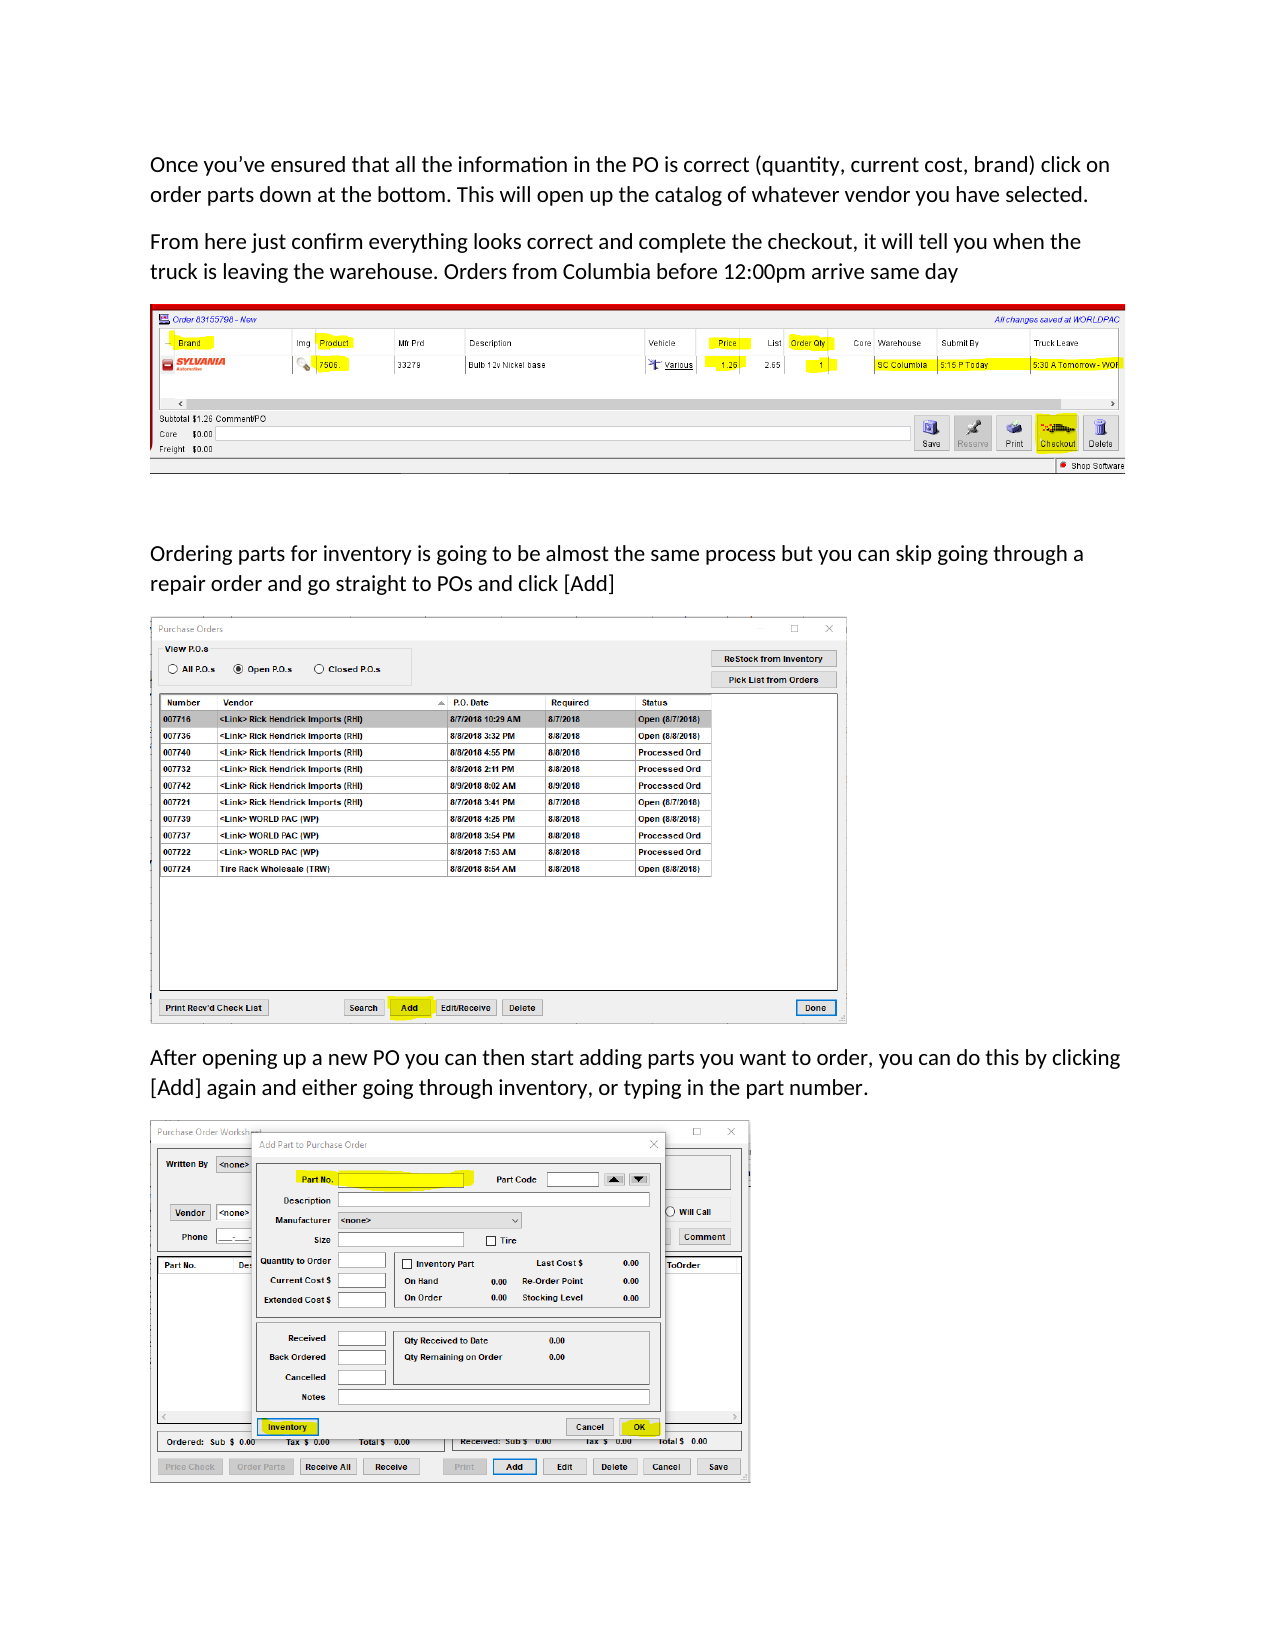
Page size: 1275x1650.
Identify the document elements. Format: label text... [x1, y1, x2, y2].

picture [150, 616, 847, 1024]
text Once you’ve ensured that all the information in the PO is correct (quantity, current cost, brand) click on order parts down at the bottom. This will open up the catalog of whatever vendor you have selected. [150, 150, 1125, 208]
picture [150, 1120, 751, 1483]
text From here just confirm everything looks correct and complete the checkout, it will tell you when the truck is leaving the warehouse. Orders from Columbia before 12:00pm arrive same day [150, 227, 1125, 285]
picture [150, 304, 1125, 474]
text After opening up a new PO you can then start adding parts you want to order, you can do this by clicking [Add] again and either going through inventory, or typing in the part number. [150, 1043, 1125, 1101]
text Ordering parts for inventory is going to be almost the same process but you can skip going through a repair order and go straight to POs and click [Add] [150, 539, 1125, 597]
